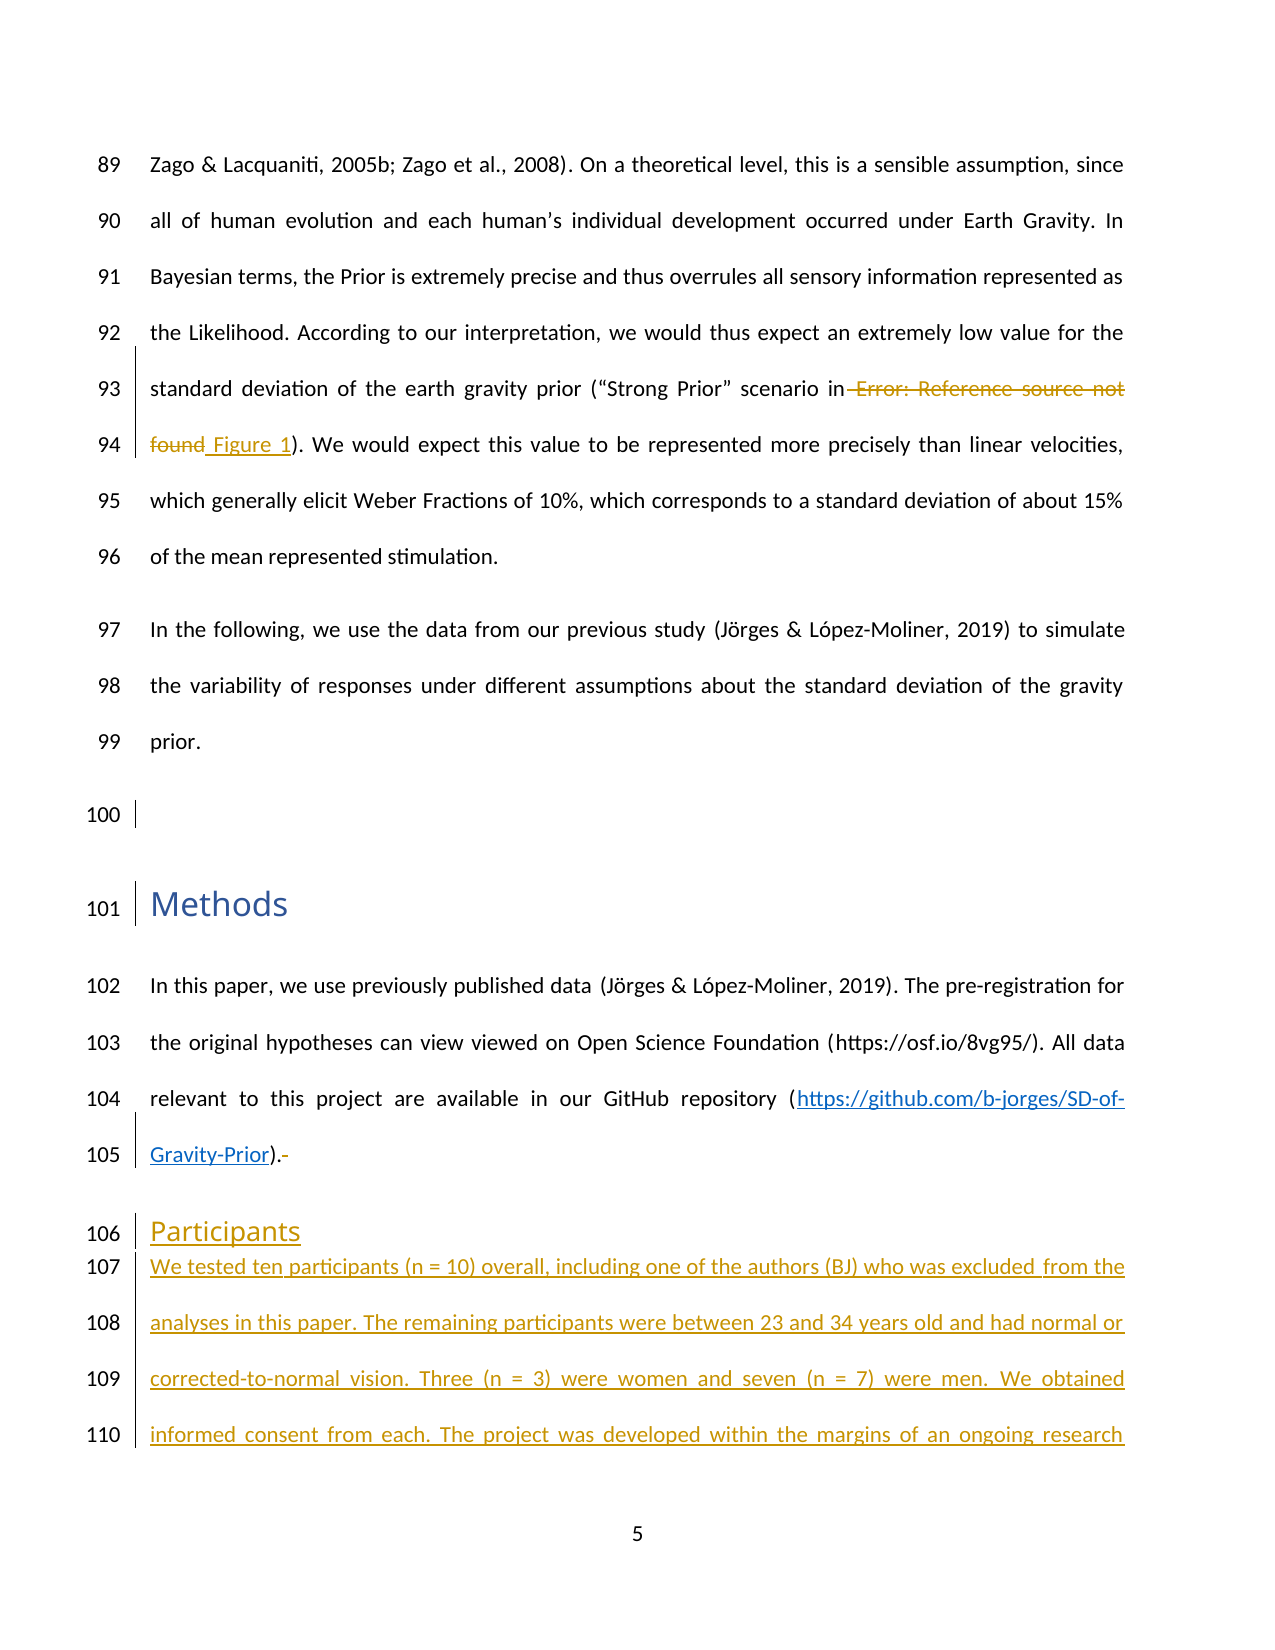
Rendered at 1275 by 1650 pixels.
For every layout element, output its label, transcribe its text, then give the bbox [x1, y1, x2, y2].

text In this paper, we use previously published data (Jörges & López-Moliner, 2019). The pre-registration for the original hypotheses can view viewed on Open Science Foundation (https://osf.io/8vg95/). All data relevant to this project are available in our GitHub repository (https://github.com/b-jorges/SD-of-Gravity-Prior). [150, 972, 1125, 1168]
subtitle Methods [150, 881, 1125, 926]
text In the following, we use the data from our previous study (Jörges & López-Moliner, 2019) to simulate the variability of responses under different assumptions about the standard deviation of the gravity prior. [150, 615, 1125, 755]
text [150, 150, 1125, 570]
